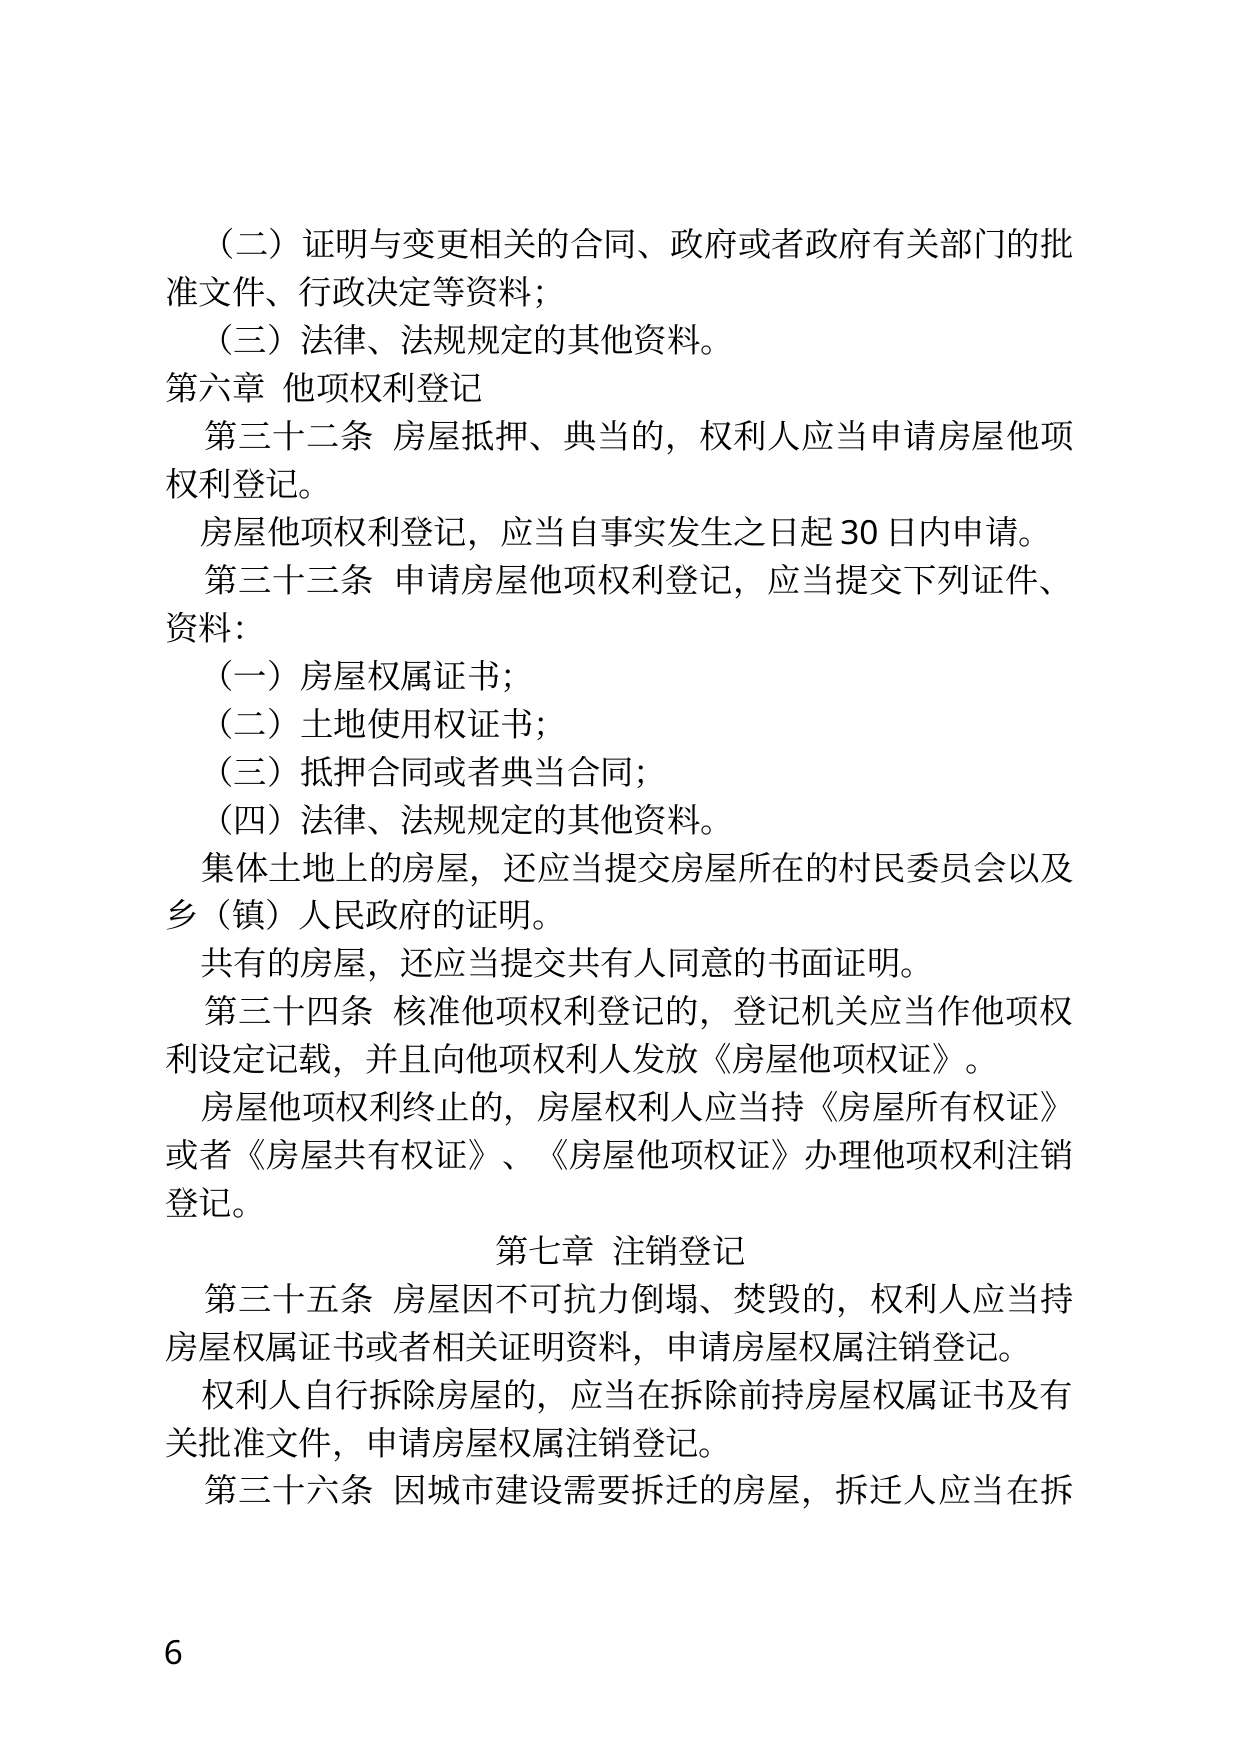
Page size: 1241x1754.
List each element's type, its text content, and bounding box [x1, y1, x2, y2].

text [165, 1464, 1075, 1512]
text （一）房屋权属证书； [165, 650, 1075, 698]
text （二）土地使用权证书； [165, 698, 1075, 746]
text 第三十四条 核准他项权利登记的，登记机关应当作他项权利设定记载，并且向他项权利人发放《房屋他项权证》。 [165, 985, 1075, 1081]
text 共有的房屋，还应当提交共有人同意的书面证明。 [165, 937, 1075, 985]
text 房屋他项权利终止的，房屋权利人应当持《房屋所有权证》或者《房屋共有权证》、《房屋他项权证》办理他项权利注销登记。 [165, 1081, 1075, 1225]
text 第六章 他项权利登记 [165, 362, 1075, 410]
text （三）抵押合同或者典当合同； [165, 746, 1075, 794]
text （三）法律、法规规定的其他资料。 [165, 314, 1075, 362]
text 第七章 注销登记 [165, 1225, 1075, 1273]
text 第三十二条 房屋抵押、典当的，权利人应当申请房屋他项权利登记。 [165, 410, 1075, 506]
text 房屋他项权利登记，应当自事实发生之日起30日内申请。 [165, 506, 1075, 554]
text 第三十三条 申请房屋他项权利登记，应当提交下列证件、资料： [165, 554, 1075, 650]
text 第三十五条 房屋因不可抗力倒塌、焚毁的，权利人应当持房屋权属证书或者相关证明资料，申请房屋权属注销登记。 [165, 1273, 1075, 1369]
text 集体土地上的房屋，还应当提交房屋所在的村民委员会以及乡（镇）人民政府的证明。 [165, 842, 1075, 937]
text （二）证明与变更相关的合同、政府或者政府有关部门的批准文件、行政决定等资料； [165, 218, 1075, 314]
text （四）法律、法规规定的其他资料。 [165, 794, 1075, 842]
text 权利人自行拆除房屋的，应当在拆除前持房屋权属证书及有关批准文件，申请房屋权属注销登记。 [165, 1369, 1075, 1464]
